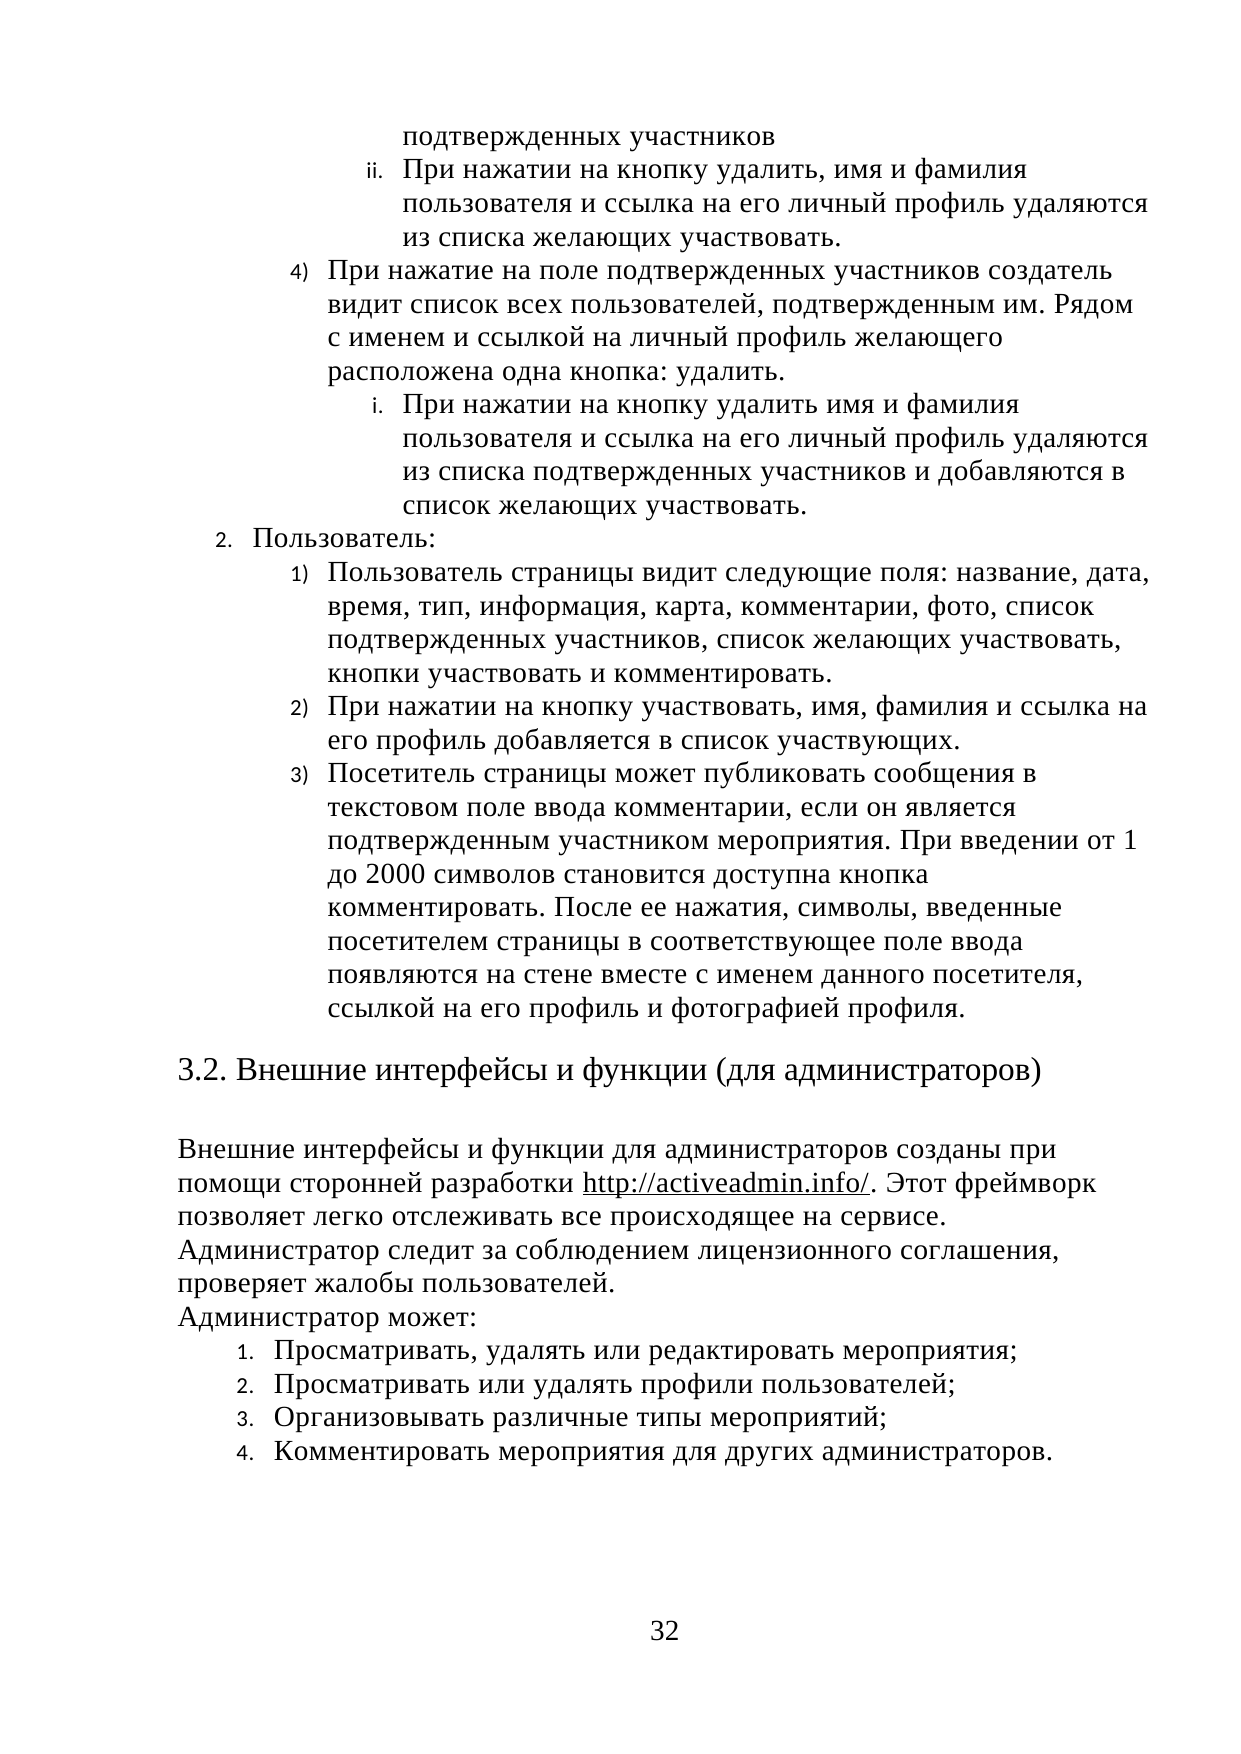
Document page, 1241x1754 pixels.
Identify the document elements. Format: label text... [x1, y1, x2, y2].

text Внешние интерфейсы и функции для администраторов созданы при помощи сторонней разработки http://activeadmin.info/. Этот фреймворк позволяет легко отслеживать все происходящее на сервисе. Администратор следит за соблюдением лицензионного соглашения, проверяет жалобы пользователей. [177, 1131, 1152, 1299]
list Пользователь страницы видит следующие поля: название, дата, время, тип, информация, карта, комментарии, фото, список подтвержденных участников, список желающих участвовать, кнопки участвовать и комментировать. [290, 554, 1152, 688]
list Просматривать или удалять профили пользователей; [236, 1366, 1152, 1399]
list Просматривать, удалять или редактировать мероприятия; [236, 1332, 1152, 1366]
list Пользователь: [215, 521, 1152, 554]
list При нажатии на кнопку удалить имя и фамилия пользователя и ссылка на его личный профиль удаляются из списка подтвержденных участников и добавляются в список желающих участвовать. [383, 386, 1152, 521]
list При нажатии на кнопку участвовать, имя, фамилия и ссылка на его профиль добавляется в список участвующих. [290, 688, 1152, 755]
list Комментировать мероприятия для других администраторов. [236, 1433, 1152, 1467]
text Администратор может: [177, 1299, 1152, 1332]
list Посетитель страницы может публиковать сообщения в текстовом поле ввода комментарии, если он является подтвержденным участником мероприятия. При введении от 1 до 2000 символов становится доступна кнопка комментировать. После ее нажатия, символы, введенные посетителем страницы в соответствующее поле ввода появляются на стене вместе с именем данного посетителя, ссылкой на его профиль и фотографией профиля. [290, 755, 1152, 1024]
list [383, 118, 1152, 152]
list При нажатие на поле подтвержденных участников создатель видит список всех пользователей, подтвержденным им. Рядом с именем и ссылкой на личный профиль желающего расположена одна кнопка: удалить. [290, 252, 1152, 386]
list При нажатии на кнопку удалить, имя и фамилия пользователя и ссылка на его личный профиль удаляются из списка желающих участвовать. [383, 152, 1152, 252]
list Организовывать различные типы мероприятий; [236, 1399, 1152, 1433]
subtitle Внешние интерфейсы и функции (для администраторов) [177, 1049, 1152, 1087]
